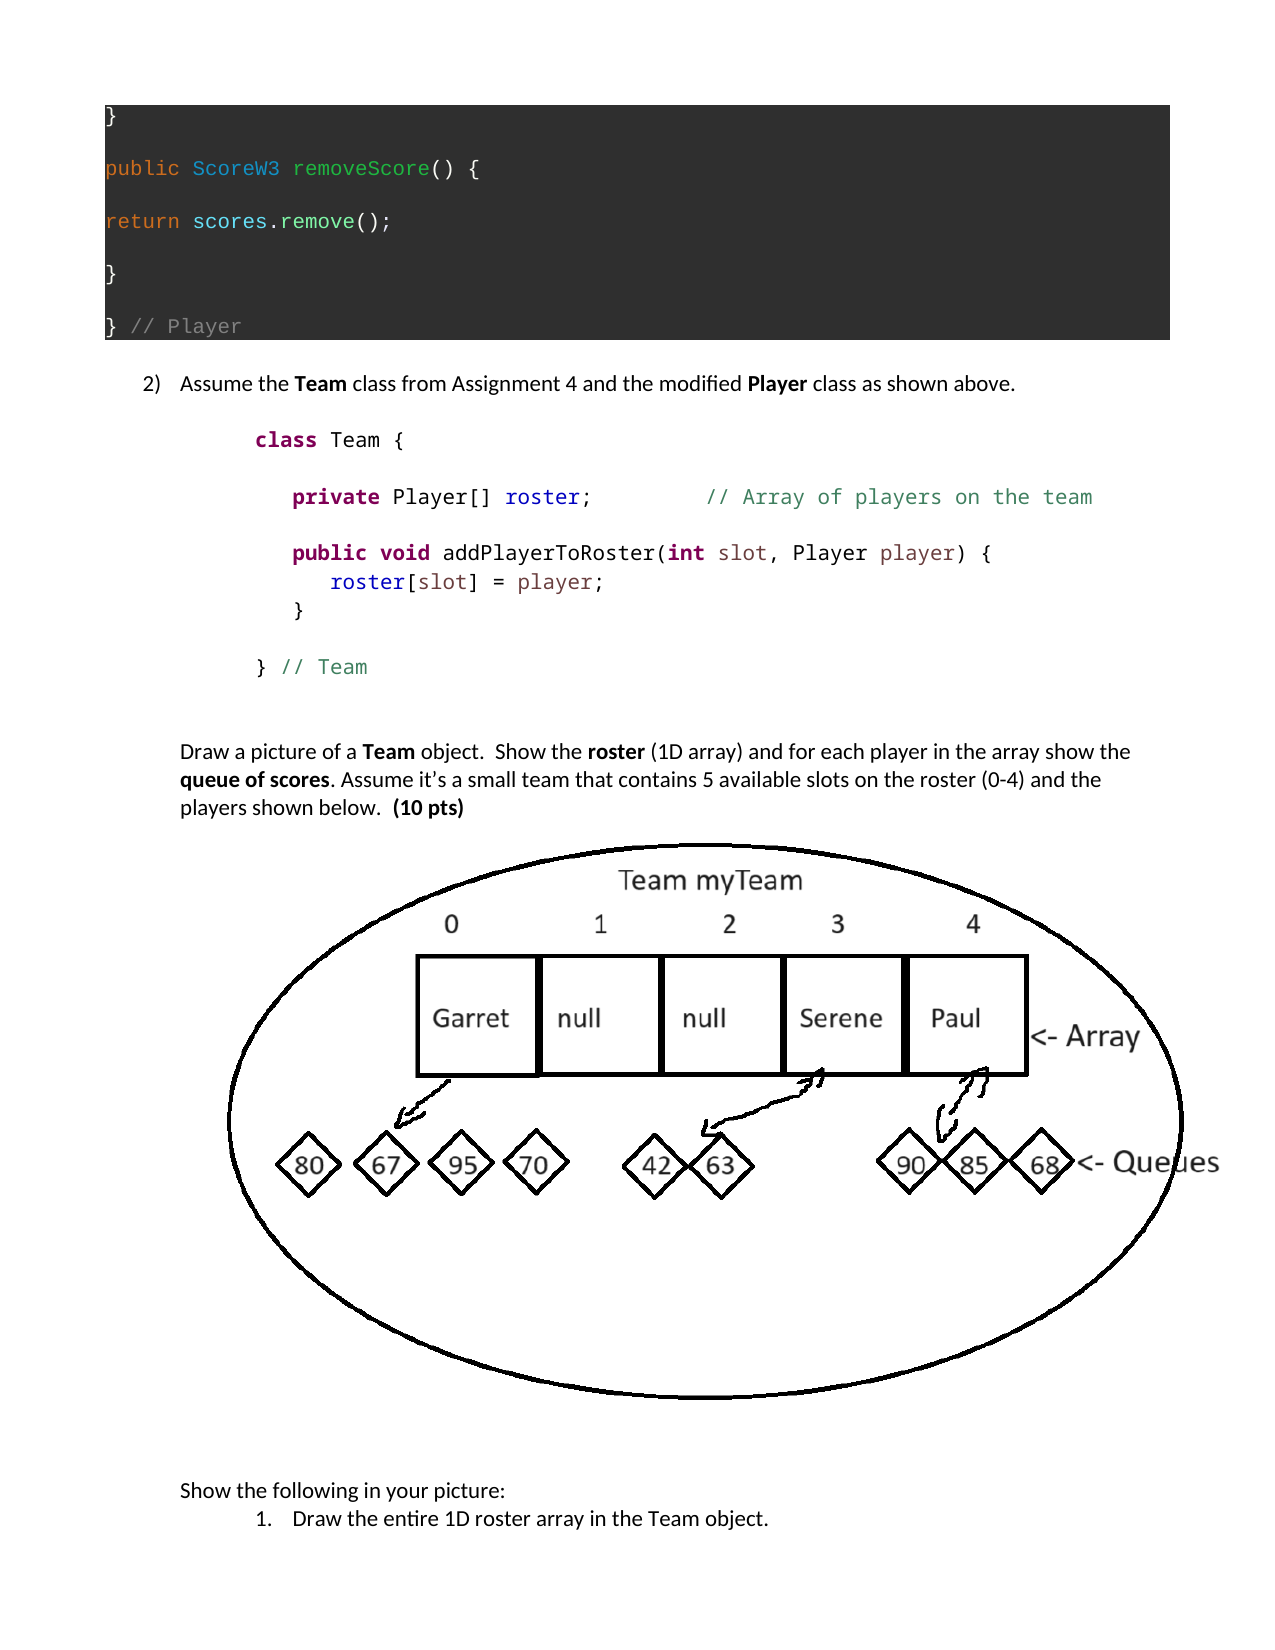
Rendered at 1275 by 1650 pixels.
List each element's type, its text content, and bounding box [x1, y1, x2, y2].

text return scores.remove(); [105, 211, 1170, 234]
text } // Player [105, 316, 1170, 340]
list Assume the Team class from Assignment 4 and the modified Player class as shown above. [142, 369, 1170, 397]
text } [105, 105, 1170, 129]
text } [105, 263, 1170, 287]
text public ScoreW3 removeScore() { [105, 158, 1170, 181]
text class Team { [180, 425, 1170, 453]
list Draw the entire 1D roster array in the Team object. [255, 1504, 1170, 1532]
picture [180, 821, 1245, 1421]
text roster[slot] = player; [105, 567, 1170, 595]
text private Player[] roster; // Array of players on the team [105, 482, 1170, 510]
text public void addPlayerToRoster(int slot, Player player) { [105, 538, 1170, 567]
text } [105, 595, 1170, 624]
text Draw a picture of a Team object. Show the roster (1D array) and for each player in the array show the queue of scores. Assume it’s a small team that contains 5 available slots on the roster (0-4) and the players shown below. (10 pts) [180, 737, 1170, 821]
text } // Team [180, 652, 1170, 680]
text Show the following in your picture: [180, 1476, 1170, 1504]
